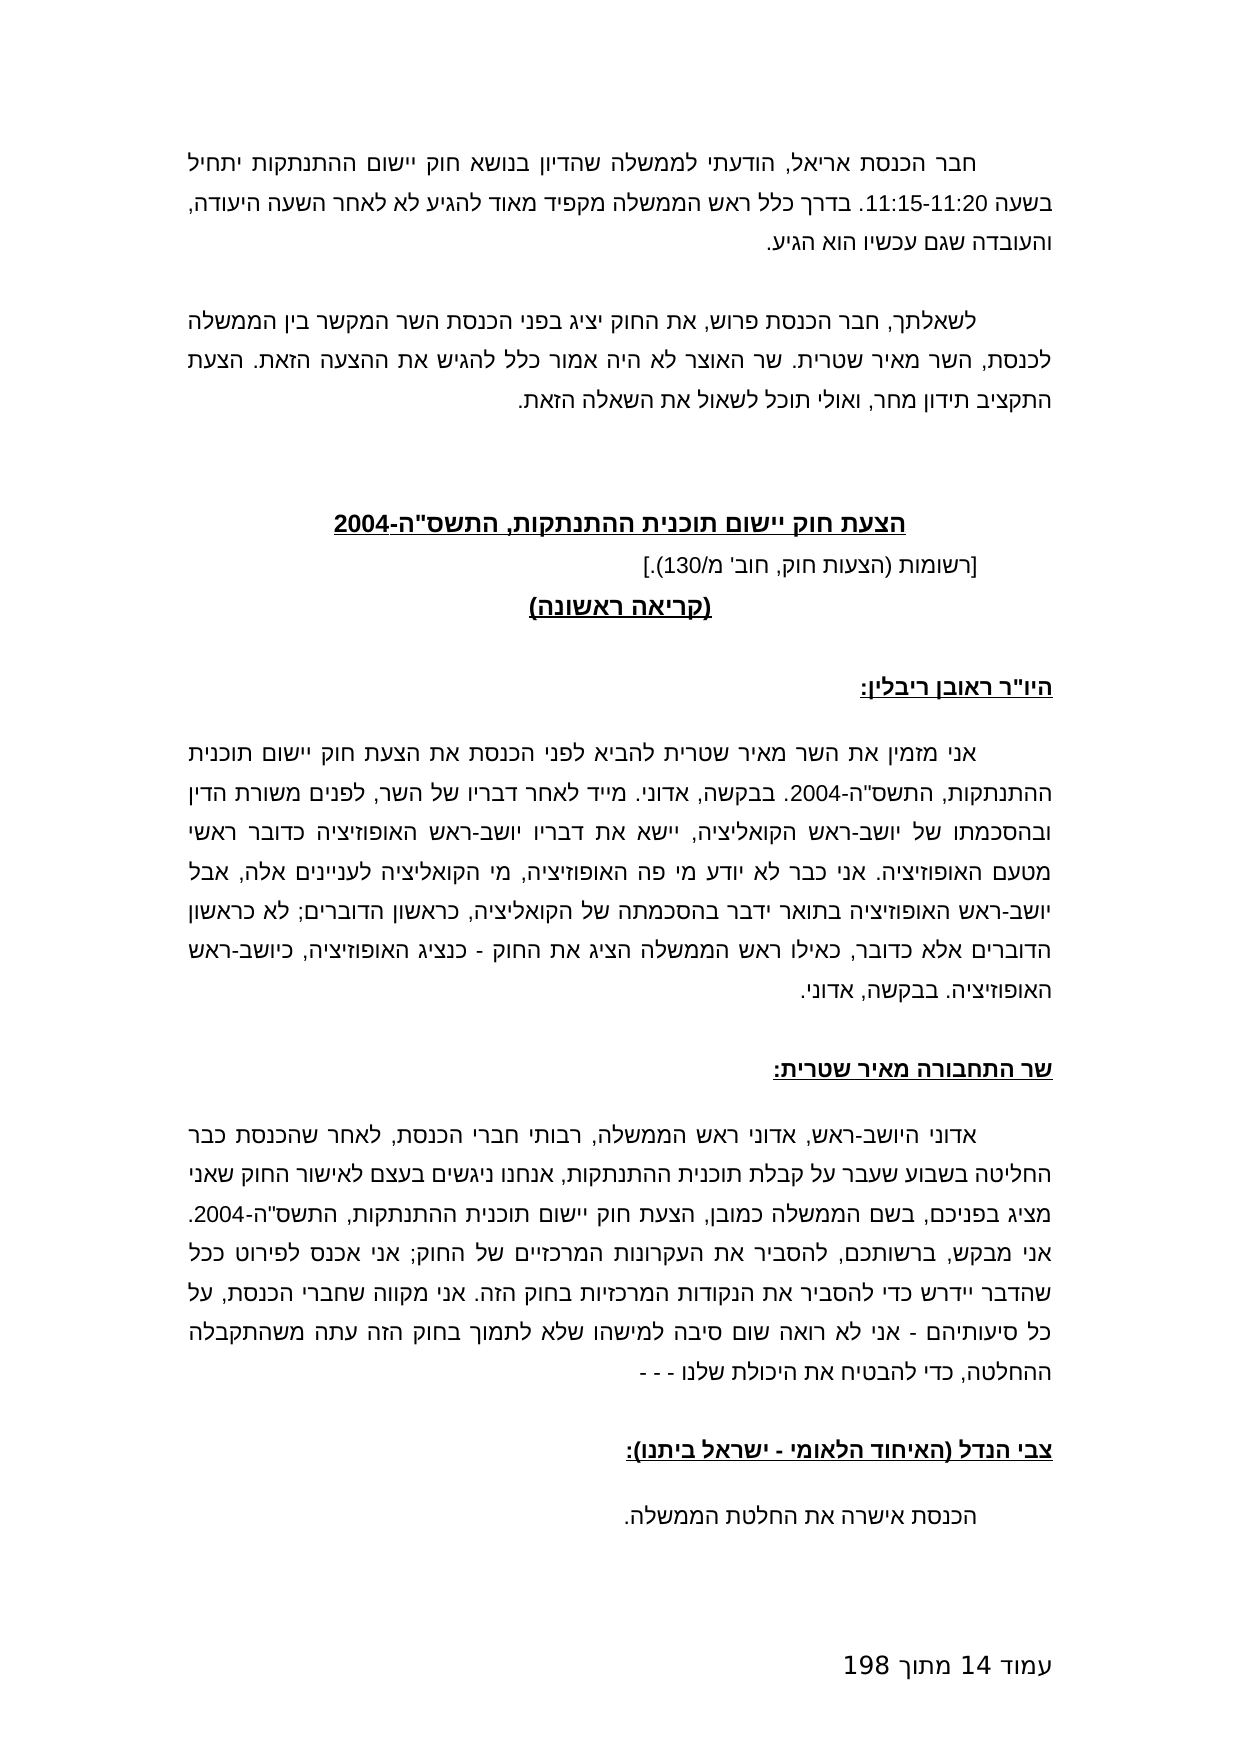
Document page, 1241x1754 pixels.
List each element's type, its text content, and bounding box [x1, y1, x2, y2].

text היו"ר ראובן ריבלין: [187, 674, 1053, 701]
text הצעת חוק יישום תוכנית ההתנתקות, התשס"ה-2004 [187, 509, 1053, 538]
text [רשומות (הצעות חוק, חוב' מ/130).] [187, 552, 1053, 578]
text לשאלתך, חבר הכנסת פרוש, את החוק יציג בפני הכנסת השר המקשר בין הממשלה לכנסת, השר מאיר שטרית. שר האוצר לא היה אמור כלל להגיש את ההצעה הזאת. הצעת התקציב תידון מחר, ואולי תוכל לשאול את השאלה הזאת. [187, 308, 1053, 413]
text חבר הכנסת אריאל, הודעתי לממשלה שהדיון בנושא חוק יישום ההתנתקות יתחיל בשעה 11:15-11:20. בדרך כלל ראש הממשלה מקפיד מאוד להגיע לא לאחר השעה היעודה, והעובדה שגם עכשיו הוא הגיע. [187, 150, 1053, 255]
text (קריאה ראשונה) [187, 592, 1053, 620]
text שר התחבורה מאיר שטרית: [187, 1056, 1053, 1082]
text צבי הנדל (האיחוד הלאומי - ישראל ביתנו): [187, 1437, 1053, 1464]
text הכנסת אישרה את החלטת הממשלה. [187, 1503, 1053, 1530]
text אדוני היושב-ראש, אדוני ראש הממשלה, רבותי חברי הכנסת, לאחר שהכנסת כבר החליטה בשבוע שעבר על קבלת תוכנית ההתנתקות, אנחנו ניגשים בעצם לאישור החוק שאני מציג בפניכם, בשם הממשלה כמובן, הצעת חוק יישום תוכנית ההתנתקות, התשס"ה-2004. אני מבקש, ברשותכם, להסביר את העקרונות המרכזיים של החוק; אני אכנס לפירוט ככל שהדבר יידרש כדי להסביר את הנקודות המרכזיות בחוק הזה. אני מקווה שחברי הכנסת, על כל סיעותיהם - אני לא רואה שום סיבה למישהו שלא לתמוך בחוק הזה עתה משהתקבלה ההחלטה, כדי להבטיח את היכולת שלנו - - - [187, 1122, 1053, 1385]
text אני מזמין את השר מאיר שטרית להביא לפני הכנסת את הצעת חוק יישום תוכנית ההתנתקות, התשס"ה-2004. בבקשה, אדוני. מייד לאחר דבריו של השר, לפנים משורת הדין ובהסכמתו של יושב-ראש הקואליציה, יישא את דבריו יושב-ראש האופוזיציה כדובר ראשי מטעם האופוזיציה. אני כבר לא יודע מי פה האופוזיציה, מי הקואליציה לעניינים אלה, אבל יושב-ראש האופוזיציה בתואר ידבר בהסכמתה של הקואליציה, כראשון הדוברים; לא כראשון הדוברים אלא כדובר, כאילו ראש הממשלה הציג את החוק - כנציג האופוזיציה, כיושב-ראש האופוזיציה. בבקשה, אדוני. [187, 740, 1053, 1003]
